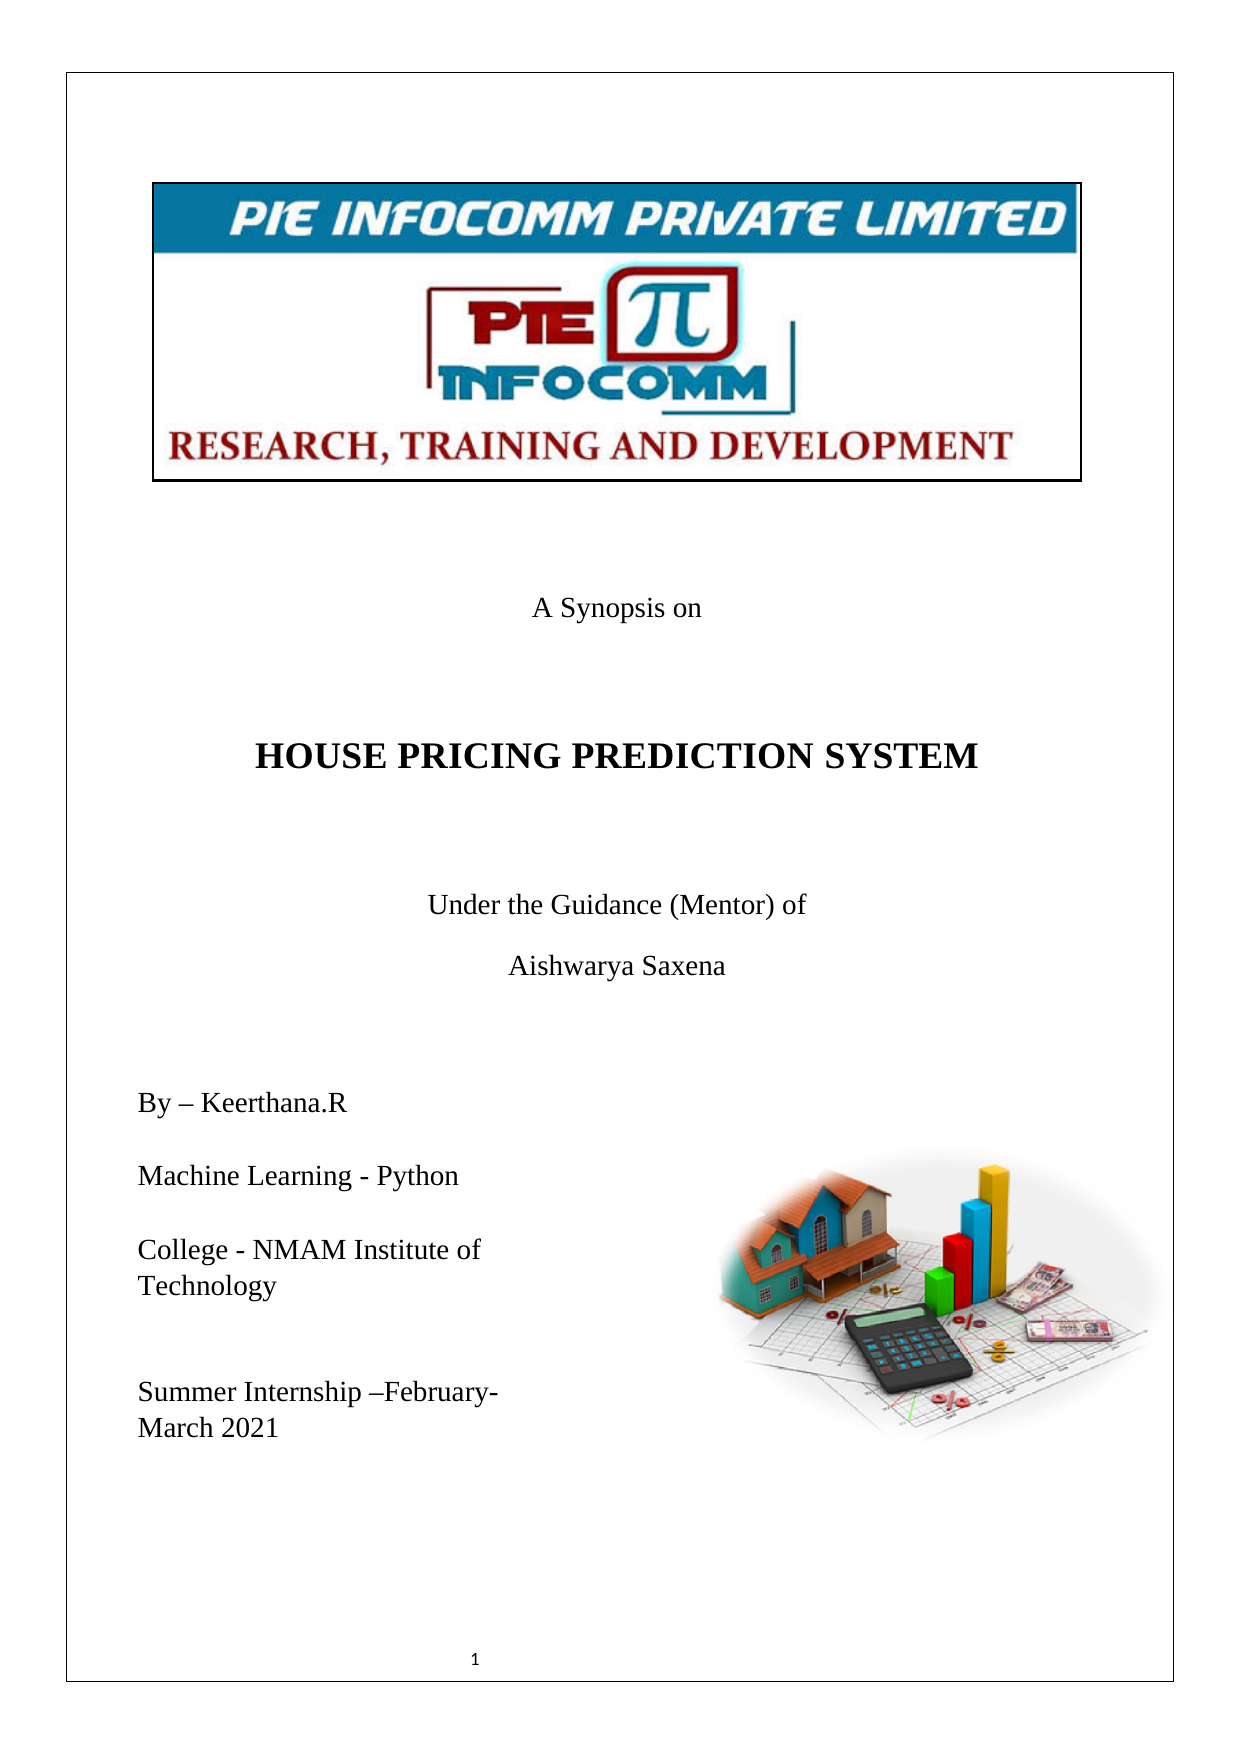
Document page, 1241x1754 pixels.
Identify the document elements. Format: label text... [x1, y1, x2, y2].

picture [660, 201, 699, 236]
picture [1028, 201, 1067, 235]
text Summer Internship –February- March 2021 [137, 1374, 529, 1443]
picture [419, 201, 524, 236]
picture [348, 201, 422, 236]
picture [565, 201, 614, 236]
picture [736, 1167, 1146, 1419]
picture [736, 201, 772, 236]
picture [774, 200, 843, 236]
text Aishwarya Saxena [137, 948, 1096, 982]
picture [230, 201, 268, 236]
text HOUSE PRICING PREDICTION SYSTEM [137, 734, 1096, 777]
picture [695, 201, 749, 236]
text Under the Guidance (Mentor) of [137, 887, 1096, 921]
picture [265, 201, 320, 236]
picture [624, 201, 663, 236]
text A Synopsis on [137, 591, 1096, 624]
picture [856, 200, 905, 236]
picture [900, 201, 949, 236]
picture [331, 201, 352, 236]
text College - NMAM Institute of Technology [137, 1232, 529, 1302]
text By – Keerthana.R [137, 1085, 529, 1118]
picture [944, 200, 1032, 236]
picture [154, 184, 1080, 479]
text Machine Learning - Python [137, 1158, 529, 1192]
picture [521, 200, 569, 236]
